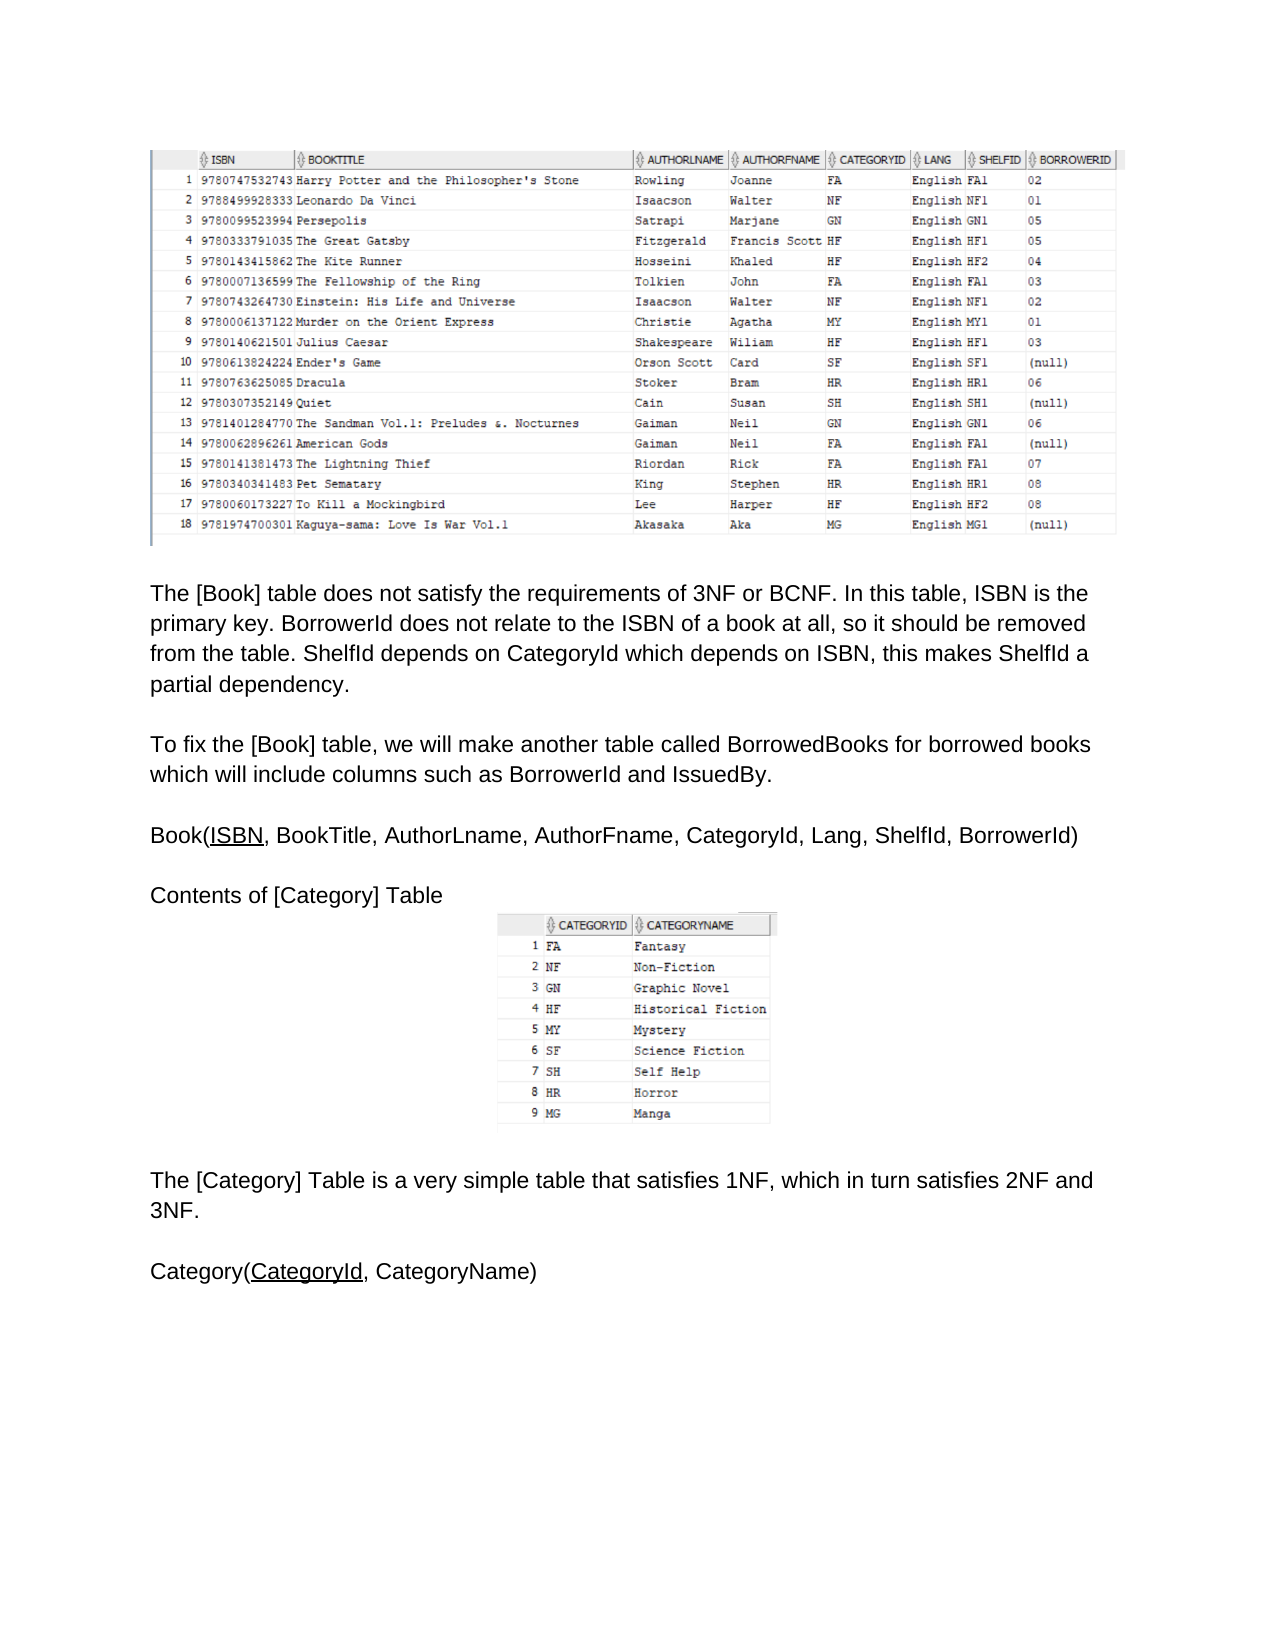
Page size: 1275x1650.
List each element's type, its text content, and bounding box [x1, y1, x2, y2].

text To fix the [Book] table, we will make another table called BorrowedBooks for borrowed books which will include columns such as BorrowerId and IssuedBy. [150, 731, 1125, 787]
text Category(CategoryId, CategoryName) [150, 1258, 1125, 1284]
picture [150, 150, 1125, 546]
text The [Category] Table is a very simple table that satisfies 1NF, which in turn satisfies 2NF and 3NF. [150, 1167, 1125, 1223]
text The [Book] table does not satisfy the requirements of 3NF or BCNF. In this table, ISBN is the primary key. BorrowerId does not relate to the ISBN of a book at all, so it should be removed from the table. ShelfId depends on CategoryId which depends on ISBN, this makes ShelfId a partial dependency. [150, 580, 1125, 697]
text Book(ISBN, BookTitle, AuthorLname, AuthorFname, CategoryId, Lang, ShelfId, BorrowerId) [150, 822, 1125, 848]
picture [497, 912, 778, 1133]
text Contents of [Category] Table [150, 882, 1125, 908]
